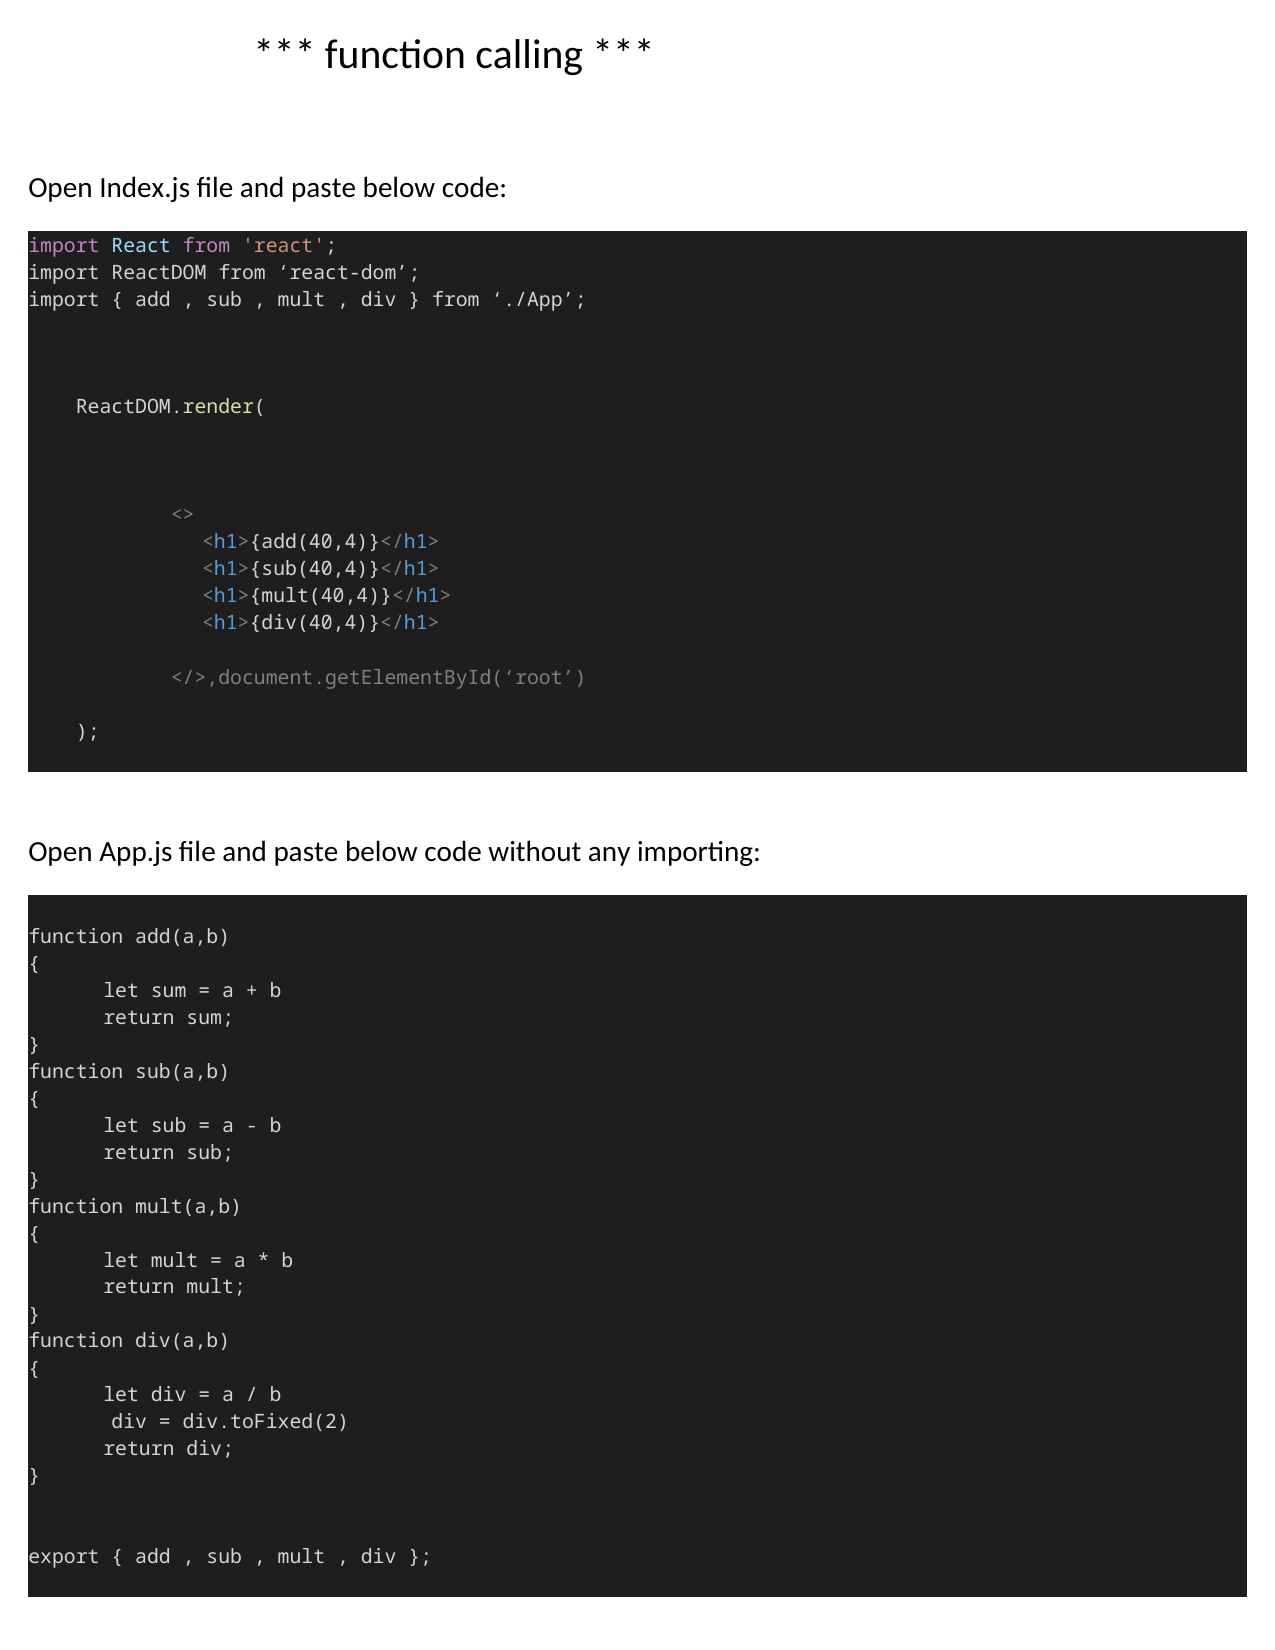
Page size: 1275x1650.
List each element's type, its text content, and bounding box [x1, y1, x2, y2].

text import { add , sub , mult , div } from ‘./App’; [28, 285, 1247, 312]
text let mult = a * b [28, 1246, 1247, 1273]
text <> [28, 501, 1247, 528]
text <h1>{add(40,4)}</h1> [28, 528, 1247, 555]
text return sub; [28, 1138, 1247, 1165]
text ); [28, 718, 1247, 744]
text function sub(a,b) [28, 1057, 1247, 1084]
text ReactDOM.render( [28, 393, 1247, 420]
text { [28, 1084, 1247, 1111]
text Open Index.js file and paste below code: [28, 169, 1247, 205]
text function div(a,b) [28, 1327, 1247, 1354]
text function mult(a,b) [28, 1192, 1247, 1219]
text *** function calling *** [28, 28, 1247, 79]
text } [28, 1462, 1247, 1489]
text let div = a / b [28, 1381, 1247, 1408]
text return div; [28, 1435, 1247, 1462]
text let sub = a - b [28, 1111, 1247, 1138]
text { [28, 1219, 1247, 1246]
text import ReactDOM from ‘react-dom’; [28, 258, 1247, 285]
text <h1>{sub(40,4)}</h1> [28, 555, 1247, 582]
text } [28, 1300, 1247, 1327]
text <h1>{mult(40,4)}</h1> [28, 582, 1247, 609]
text function add(a,b) [28, 922, 1247, 949]
text div = div.toFixed(2) [28, 1408, 1247, 1435]
text <h1>{div(40,4)}</h1> [28, 609, 1247, 636]
text export { add , sub , mult , div }; [28, 1543, 1247, 1569]
text return mult; [28, 1273, 1247, 1300]
text } [28, 1165, 1247, 1192]
text let sum = a + b [28, 976, 1247, 1003]
text Open App.js file and paste below code without any importing: [28, 833, 1247, 869]
text { [28, 949, 1247, 976]
text </>,document.getElementById(‘root’) [28, 664, 1247, 691]
text { [28, 1354, 1247, 1381]
text } [28, 1030, 1247, 1057]
text import React from 'react'; [28, 231, 1247, 258]
text return sum; [28, 1003, 1247, 1030]
